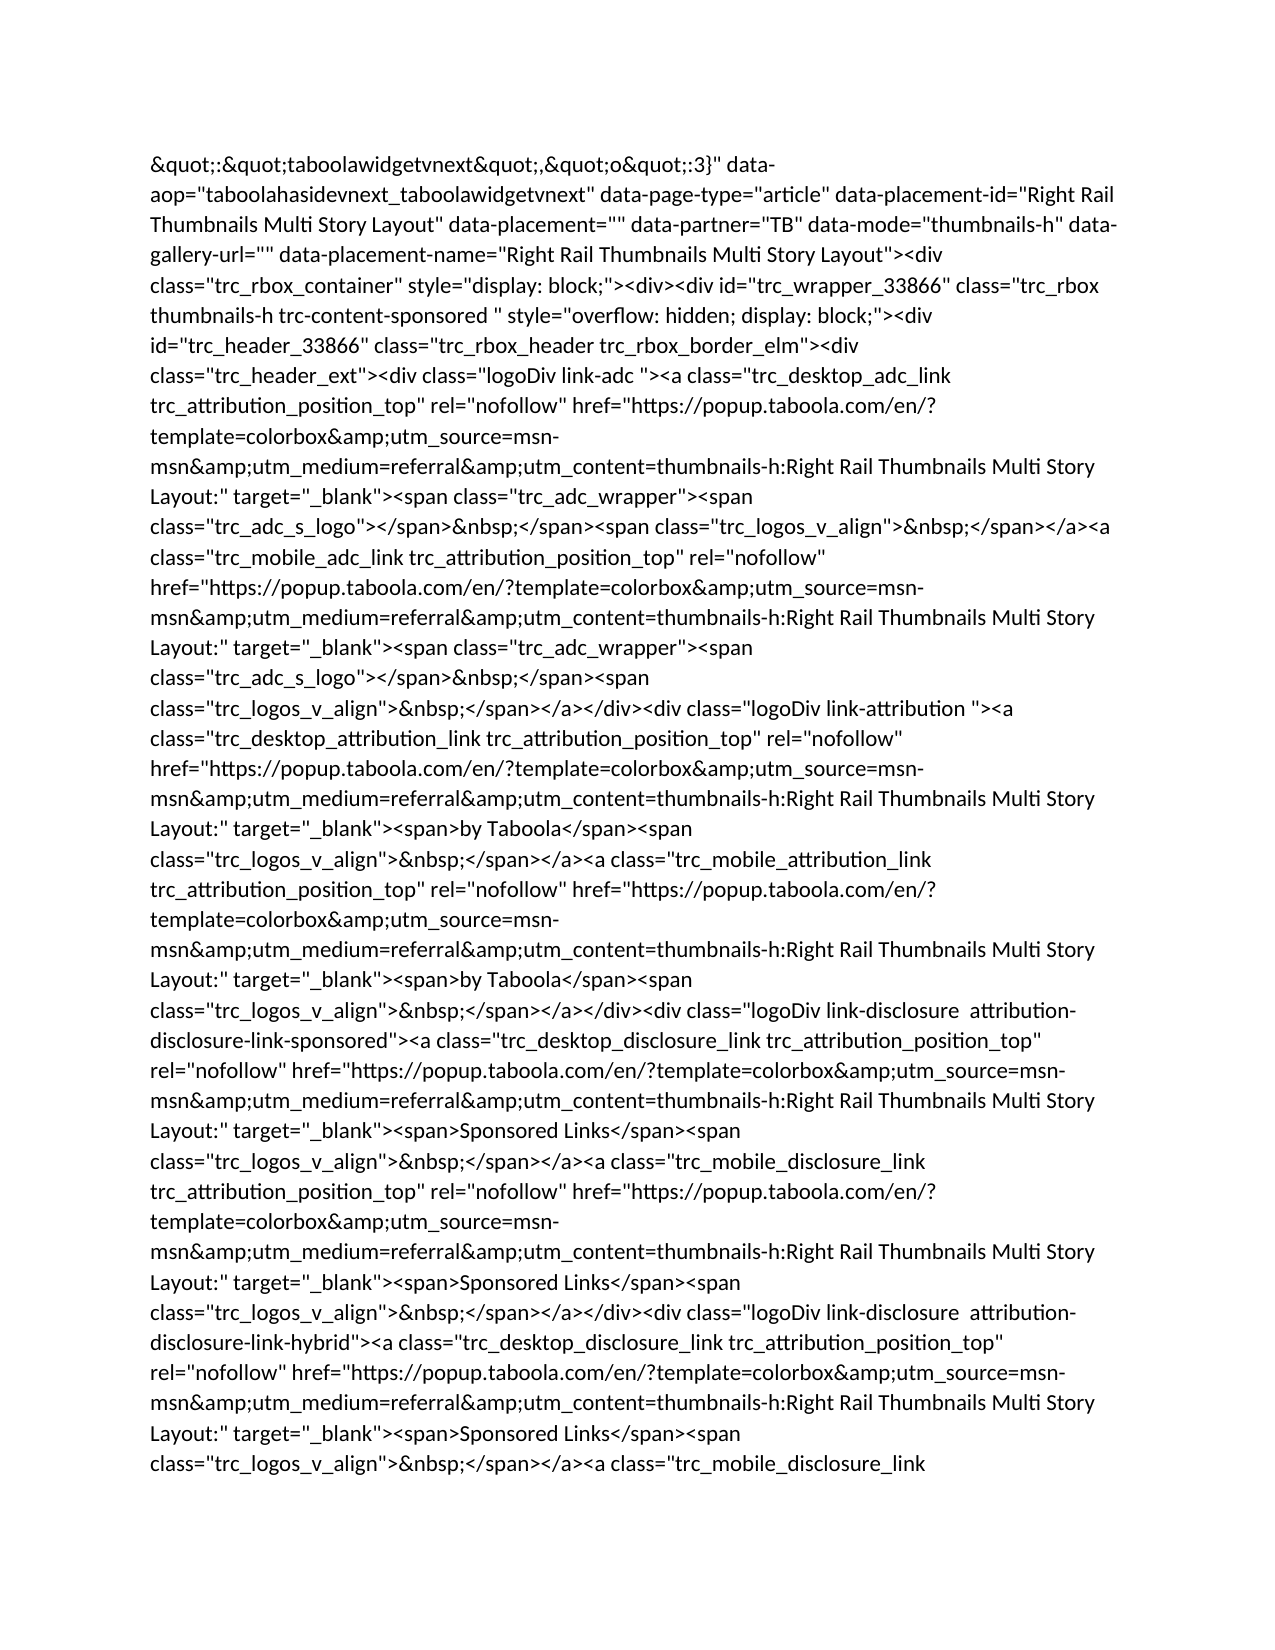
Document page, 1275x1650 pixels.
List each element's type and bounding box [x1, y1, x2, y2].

text [150, 150, 1125, 1477]
